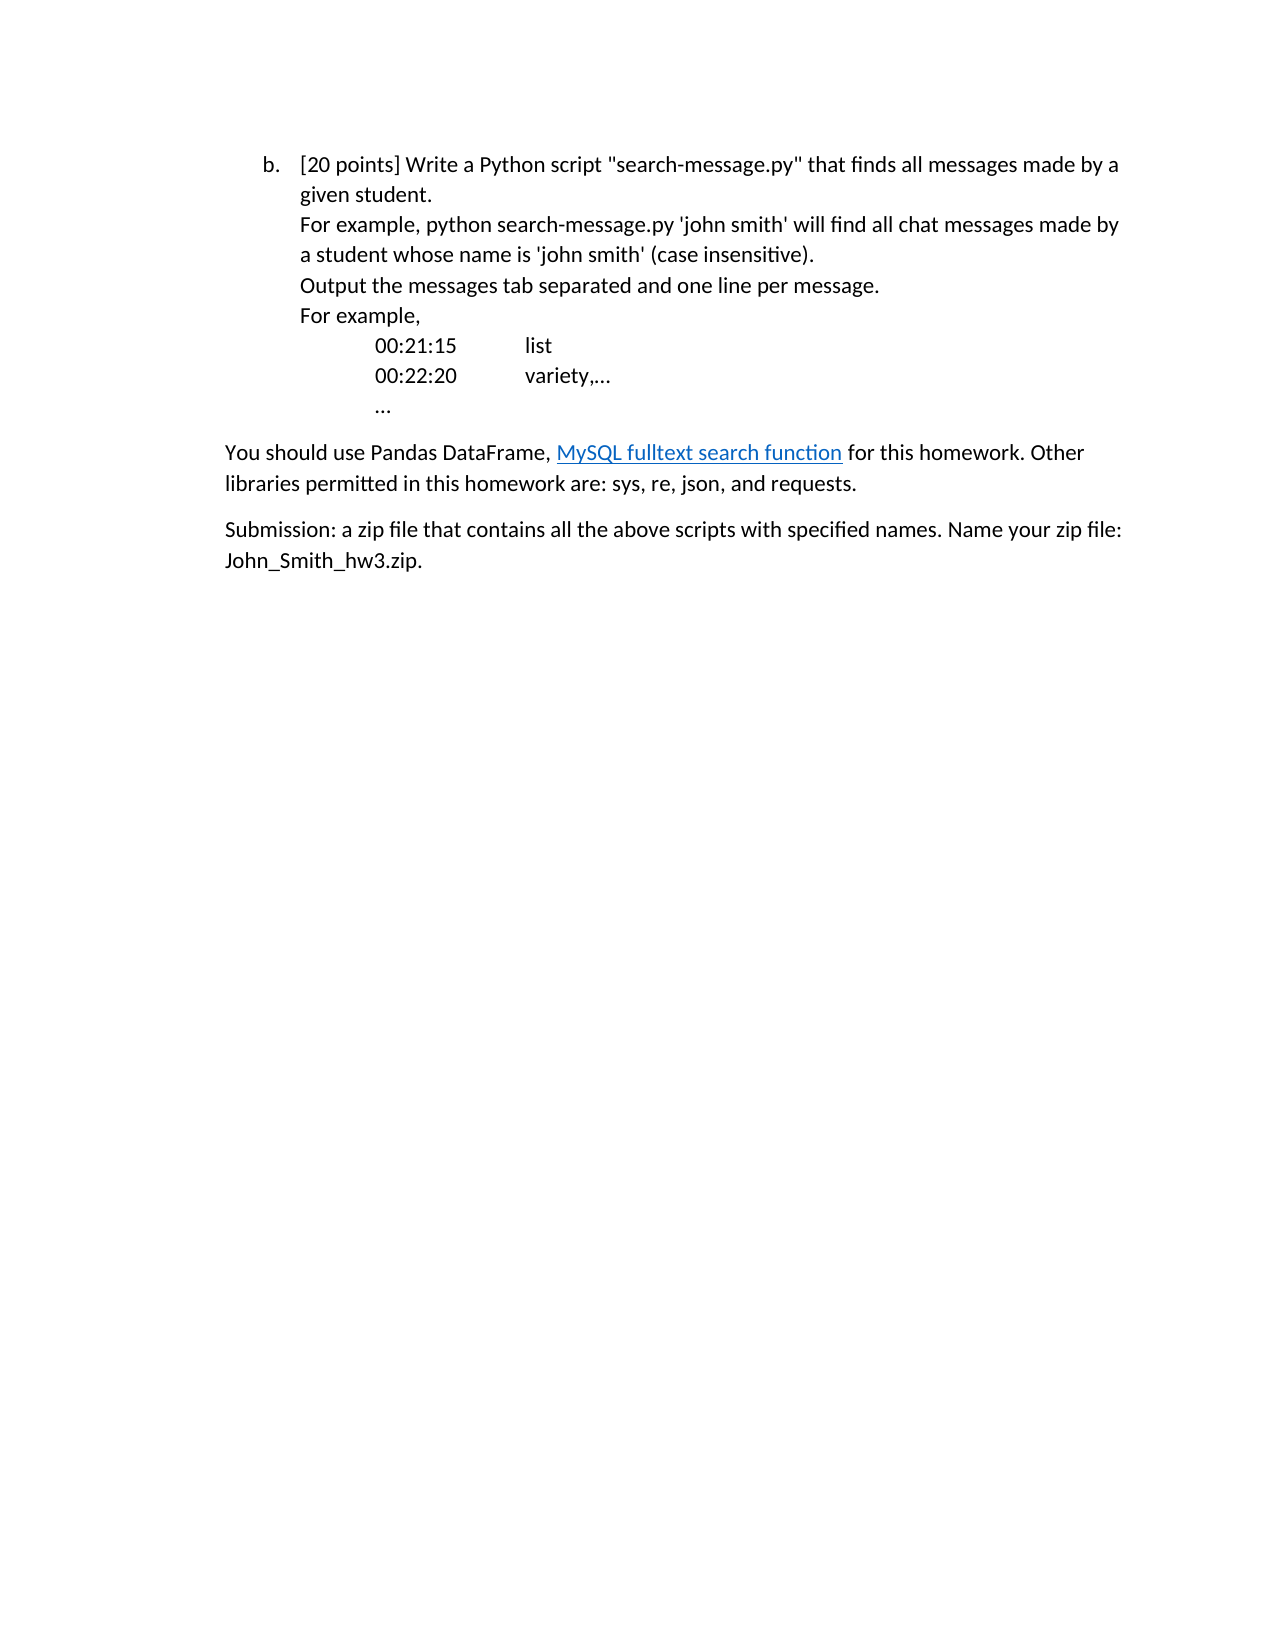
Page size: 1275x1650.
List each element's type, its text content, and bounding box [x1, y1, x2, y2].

list 00:22:20 variety,… [300, 361, 1125, 389]
list [20 points] Write a Python script "search-message.py" that finds all messages made by a given student. [262, 150, 1125, 208]
text Submission: a zip file that contains all the above scripts with specified names. Name your zip file: John_Smith_hw3.zip. [225, 516, 1125, 574]
list For example, [300, 301, 1125, 329]
list … [300, 392, 1125, 420]
text You should use Pandas DataFrame, MySQL fulltext search function for this homework. Other libraries permitted in this homework are: sys, re, json, and requests. [225, 438, 1125, 497]
list Output the messages tab separated and one line per message. [300, 271, 1125, 299]
list 00:21:15 list [300, 331, 1125, 359]
list For example, python search-message.py 'john smith' will find all chat messages made by a student whose name is 'john smith' (case insensitive). [300, 210, 1125, 269]
